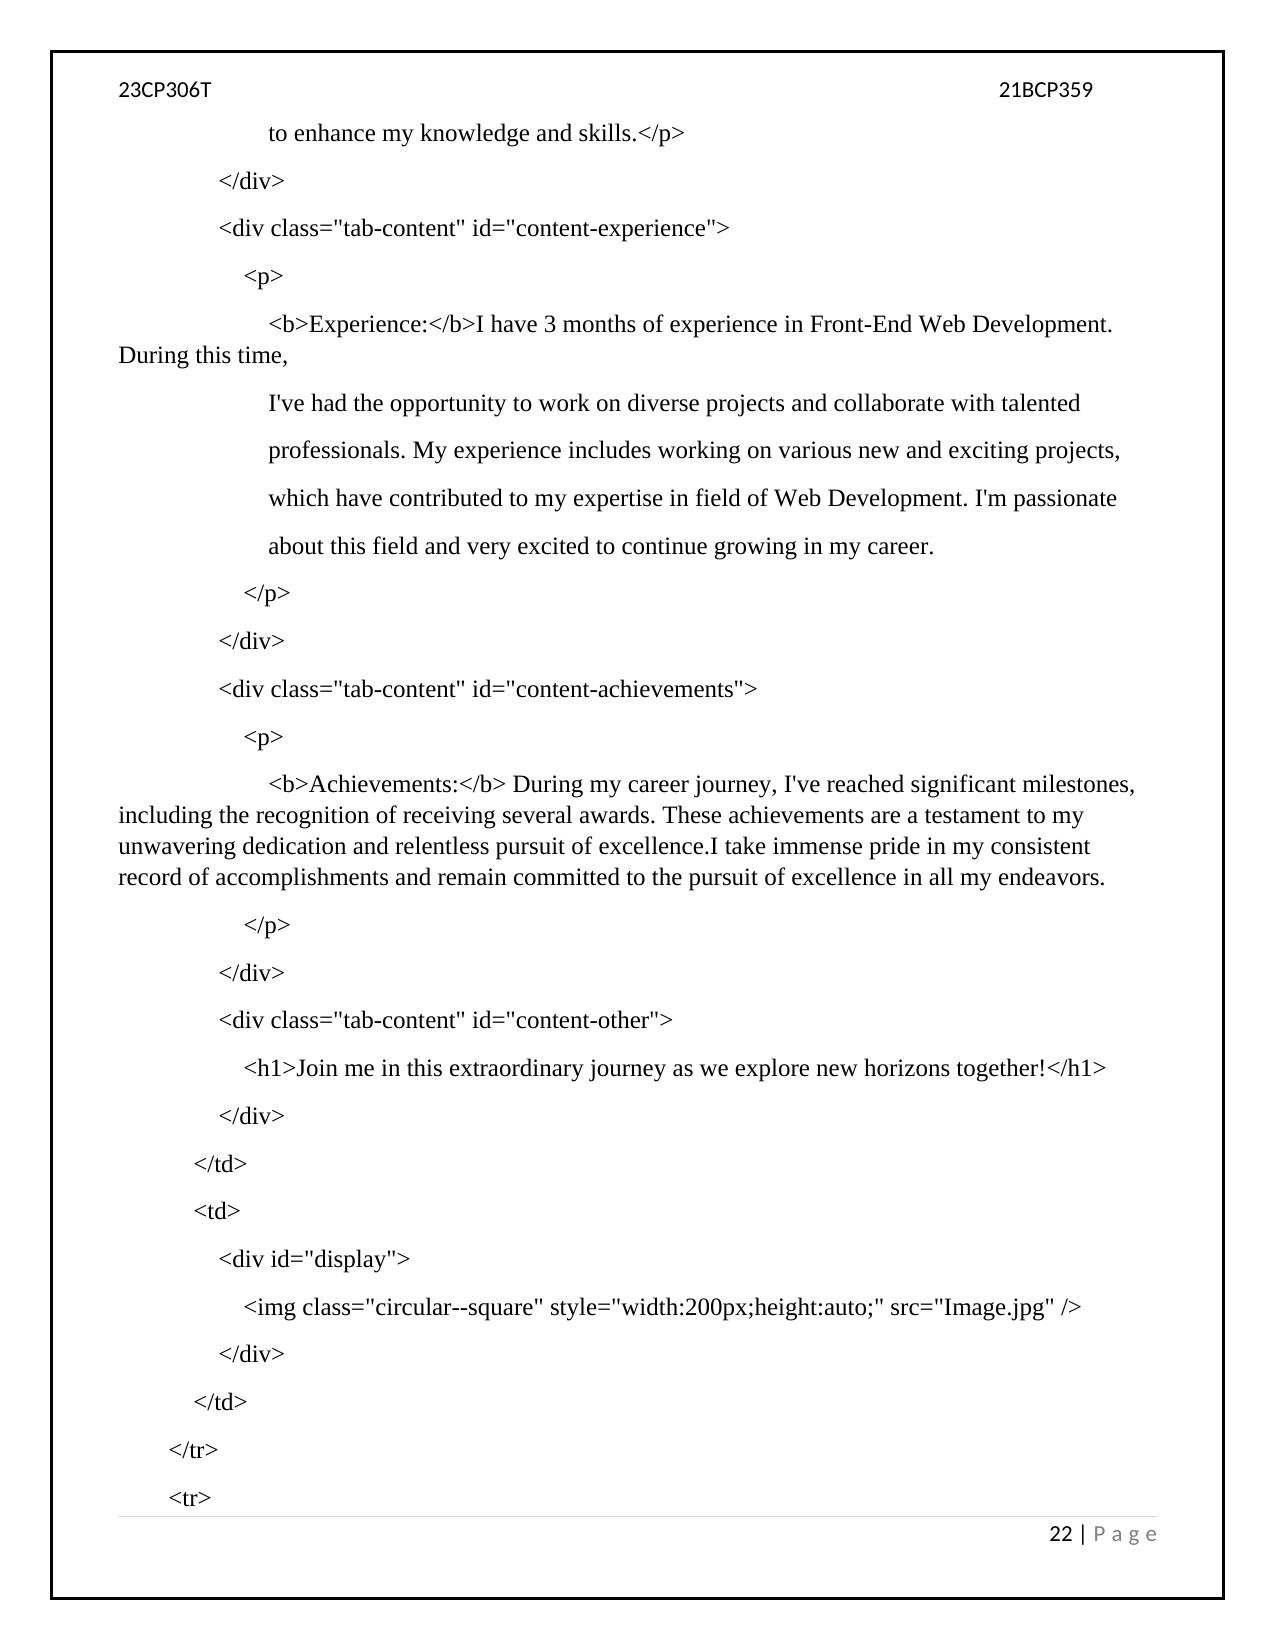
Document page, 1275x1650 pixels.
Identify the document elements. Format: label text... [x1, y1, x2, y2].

text </div> [118, 958, 1157, 987]
text </div> [118, 626, 1157, 655]
text <div class="tab-content" id="content-experience"> [118, 213, 1157, 242]
text I've had the opportunity to work on diverse projects and collaborate with talented [118, 388, 1157, 416]
text about this field and very excited to continue growing in my career. [118, 531, 1157, 559]
text <b>Achievements:</b> During my career journey, I've reached significant milestones, including the recognition of receiving several awards. These achievements are a testament to my unwavering dedication and relentless pursuit of excellence.I take immense pride in my consistent record of accomplishments and remain committed to the pursuit of excellence in all my endeavors. [118, 769, 1157, 891]
text </td> [118, 1387, 1157, 1416]
text </div> [118, 166, 1157, 194]
text <p> [118, 722, 1157, 750]
text <b>Experience:</b>I have 3 months of experience in Front-End Web Development. During this time, [118, 309, 1157, 369]
text <div id="display"> [118, 1244, 1157, 1273]
text to enhance my knowledge and skills.</p> [118, 118, 1157, 147]
text </tr> [118, 1435, 1157, 1464]
text <tr> [118, 1483, 1157, 1511]
text <h1>Join me in this extraordinary journey as we explore new horizons together!</h1> [118, 1053, 1157, 1082]
text professionals. My experience includes working on various new and exciting projects, [118, 435, 1157, 464]
text <div class="tab-content" id="content-other"> [118, 1006, 1157, 1034]
text </td> [118, 1149, 1157, 1177]
text which have contributed to my expertise in field of Web Development. I'm passionate [118, 483, 1157, 512]
text </p> [118, 578, 1157, 607]
text <td> [118, 1196, 1157, 1225]
text <img class="circular--square" style="width:200px;height:auto;" src="Image.jpg" /> [118, 1292, 1157, 1321]
text </div> [118, 1101, 1157, 1130]
text <p> [118, 261, 1157, 290]
text </p> [118, 910, 1157, 939]
text <div class="tab-content" id="content-achievements"> [118, 674, 1157, 703]
text </div> [118, 1339, 1157, 1368]
